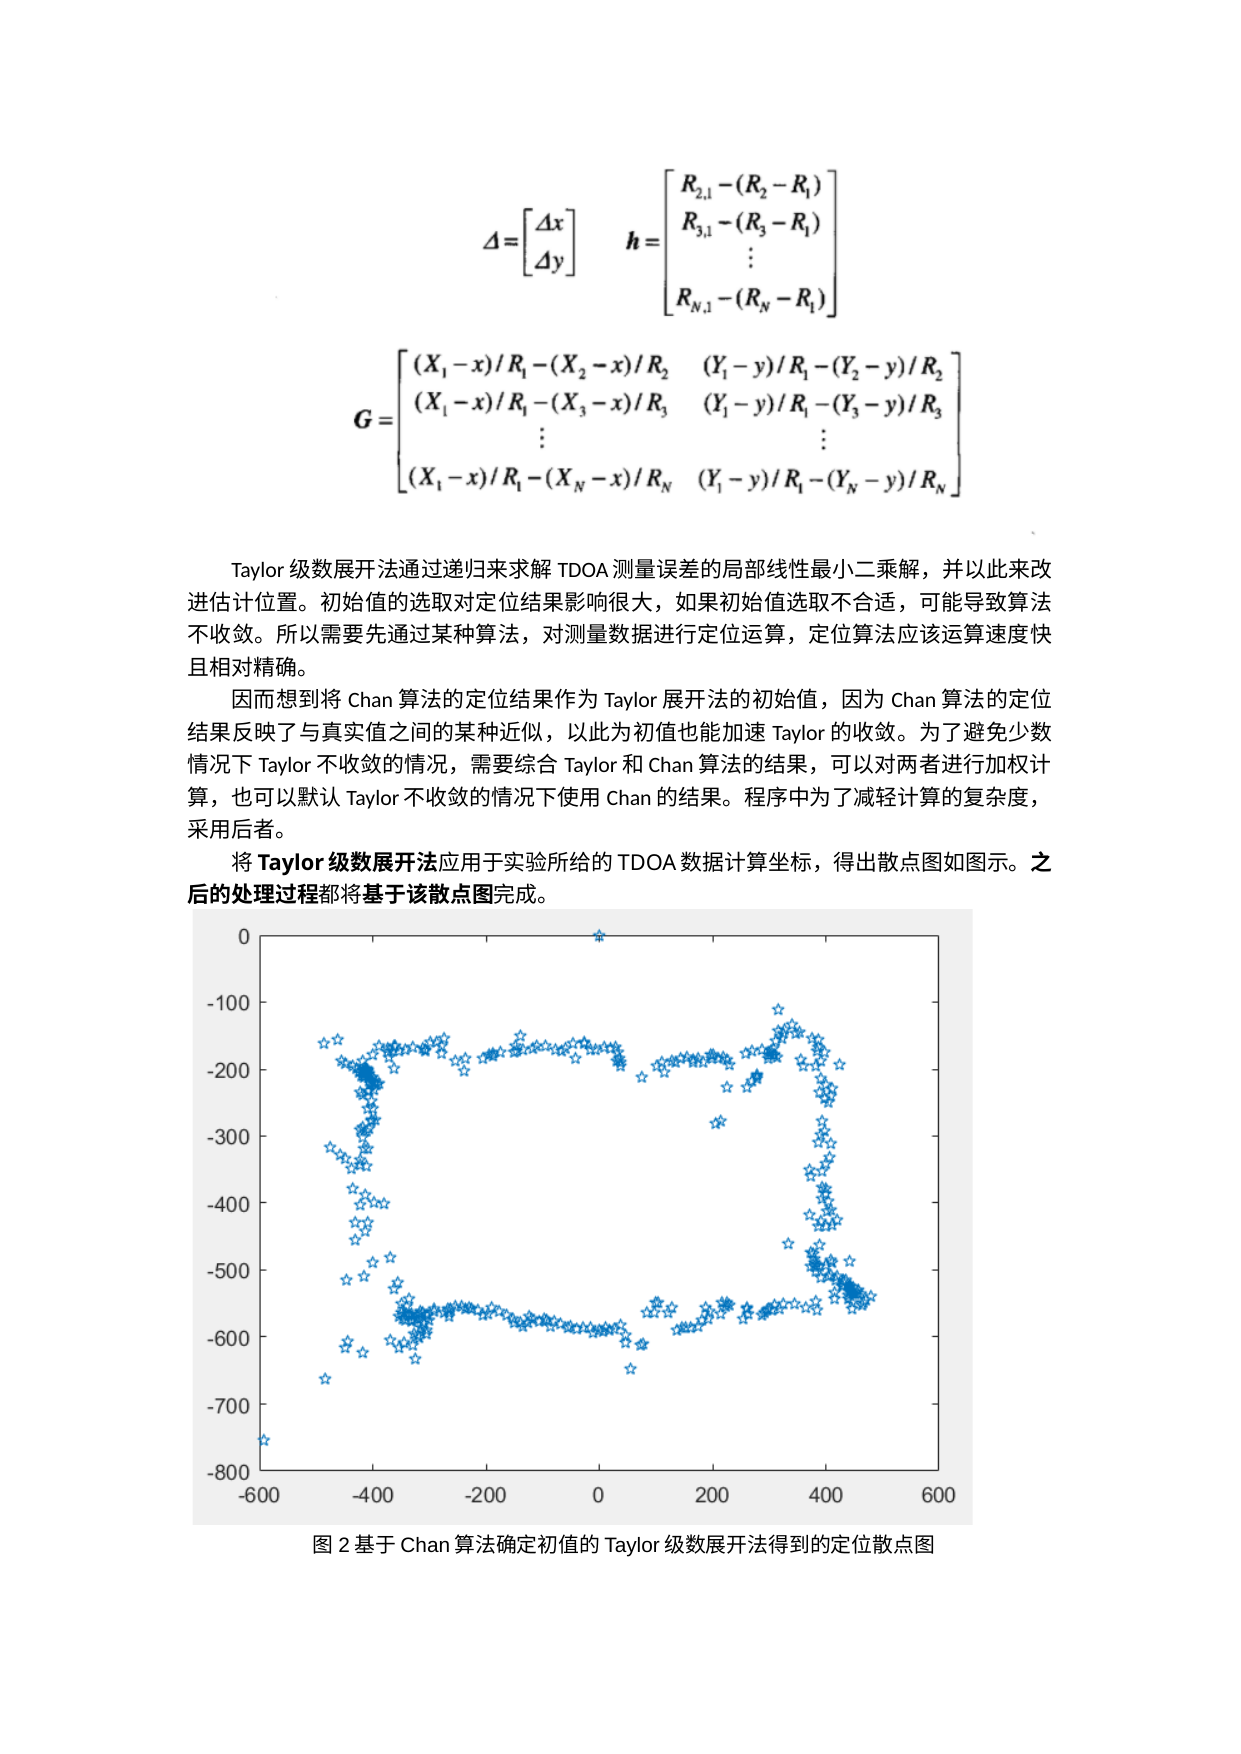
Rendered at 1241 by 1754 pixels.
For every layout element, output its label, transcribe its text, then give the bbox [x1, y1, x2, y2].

picture [192, 909, 973, 1525]
picture [231, 162, 1096, 540]
list 图 2 基于Chan算法确定初值的Taylor级数展开法得到的定位散点图 [187, 1527, 1053, 1559]
list 将Taylor级数展开法应用于实验所给的TDOA数据计算坐标，得出散点图如图示。之后的处理过程都将基于该散点图完成。 [187, 844, 1053, 909]
list 因而想到将Chan算法的定位结果作为Taylor展开法的初始值，因为Chan算法的定位结果反映了与真实值之间的某种近似，以此为初值也能加速Taylor的收敛。为了避免少数情况下Taylor不收敛的情况，需要综合Taylor和Chan算法的结果，可以对两者进行加权计算，也可以默认Taylor不收敛的情况下使用Chan的结果。程序中为了减轻计算的复杂度，采用后者。 [187, 682, 1053, 844]
list Taylor级数展开法通过递归来求解TDOA测量误差的局部线性最小二乘解，并以此来改进估计位置。初始值的选取对定位结果影响很大，如果初始值选取不合适，可能导致算法不收敛。所以需要先通过某种算法，对测量数据进行定位运算，定位算法应该运算速度快且相对精确。 [187, 552, 1053, 682]
